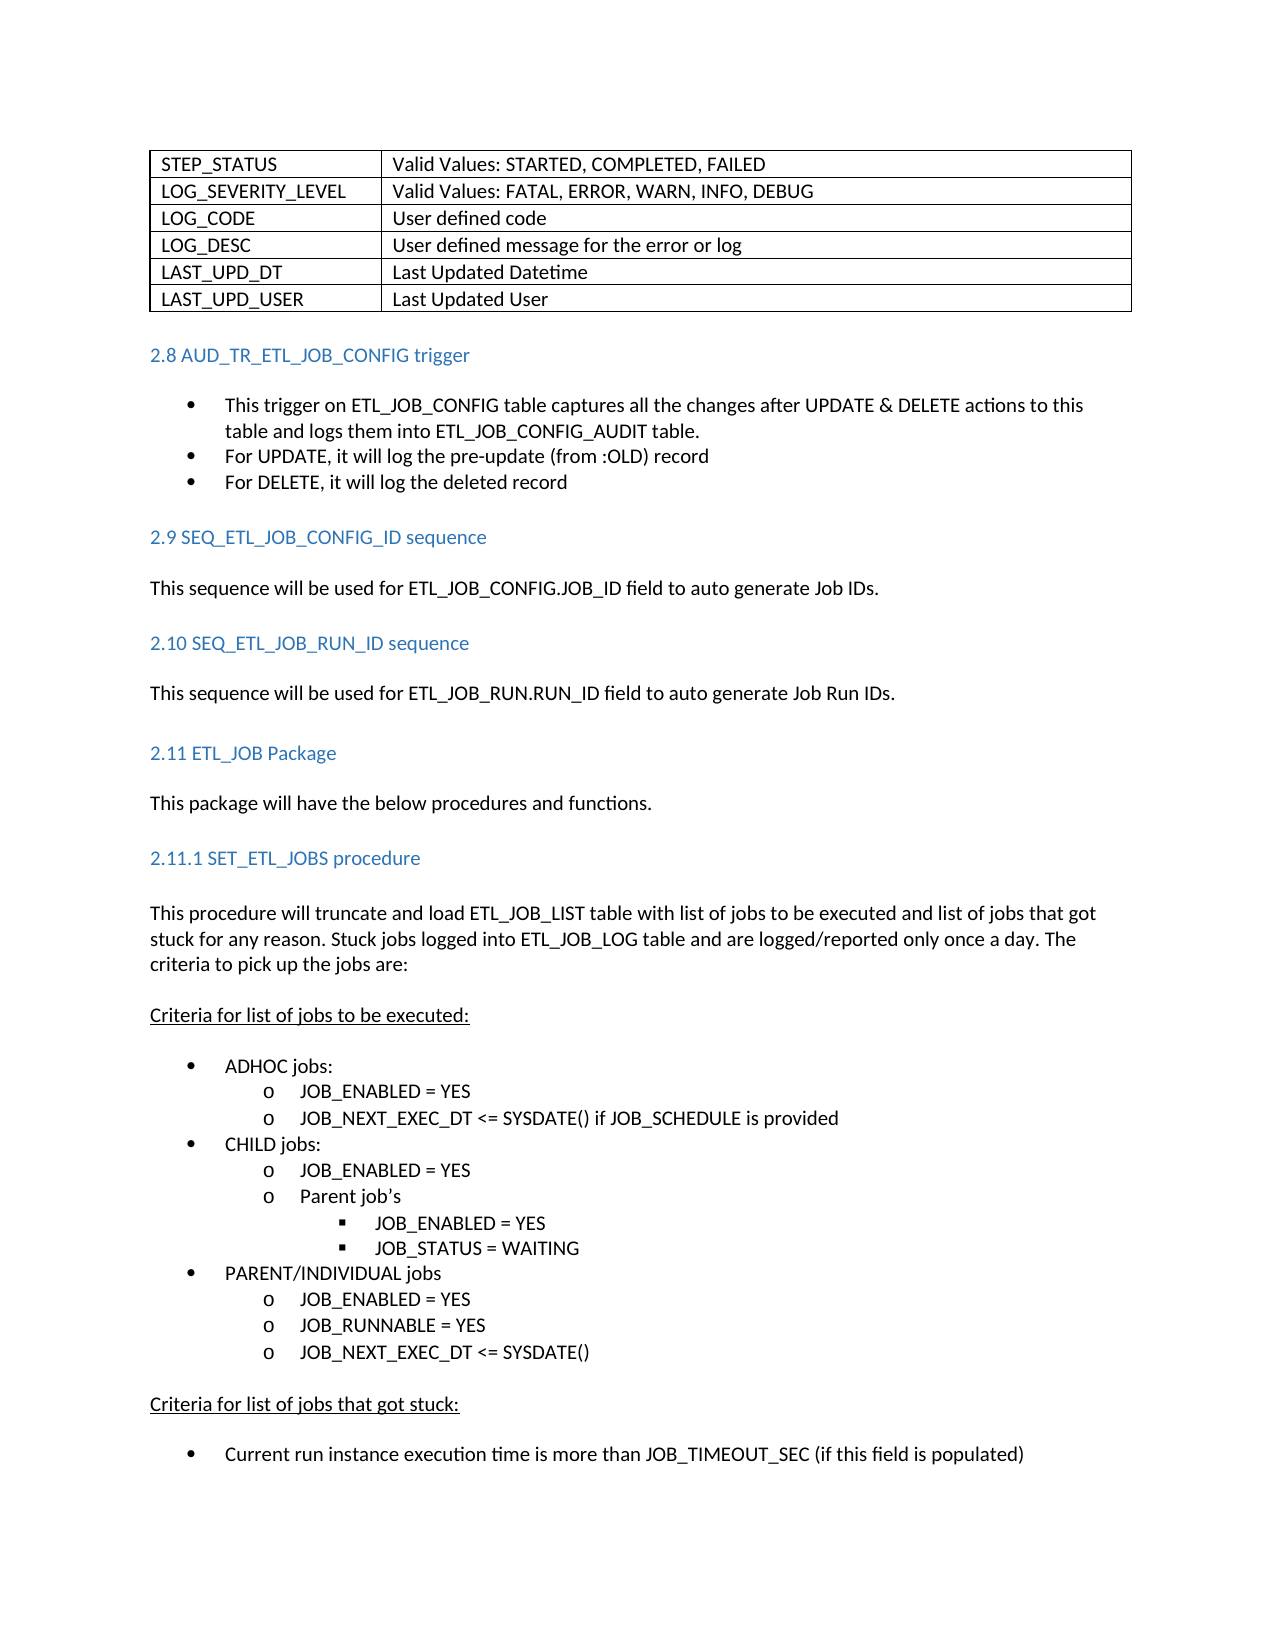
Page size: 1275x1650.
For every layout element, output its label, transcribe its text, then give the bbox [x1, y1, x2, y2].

subtitle 2.10 SEQ_ETL_JOB_RUN_ID sequence [150, 630, 1125, 655]
table_cell Last Updated User [382, 285, 1131, 311]
text Criteria for list of jobs to be executed: [150, 1002, 1125, 1028]
list Parent job’s [262, 1183, 1125, 1210]
list JOB_ENABLED = YES [337, 1210, 1125, 1235]
list PARENT/INDIVIDUAL jobs [187, 1261, 1125, 1286]
list JOB_RUNNABLE = YES [262, 1312, 1125, 1339]
list For UPDATE, it will log the pre-update (from :OLD) record [187, 443, 1125, 469]
list JOB_NEXT_EXEC_DT <= SYSDATE() [262, 1339, 1125, 1365]
table_cell LOG_CODE [151, 205, 381, 231]
table_cell LOG_DESC [151, 232, 381, 257]
table_cell Valid Values: STARTED, COMPLETED, FAILED [382, 151, 1131, 177]
subtitle 2.11.1 SET_ETL_JOBS procedure [150, 846, 1125, 871]
list JOB_NEXT_EXEC_DT <= SYSDATE() if JOB_SCHEDULE is provided [262, 1105, 1125, 1131]
table_cell LAST_UPD_DT [151, 259, 381, 284]
table_cell User defined message for the error or log [382, 232, 1131, 257]
table_cell User defined code [382, 205, 1131, 231]
subtitle 2.9 SEQ_ETL_JOB_CONFIG_ID sequence [150, 524, 1125, 549]
list JOB_STATUS = WAITING [337, 1235, 1125, 1261]
table_cell LOG_SEVERITY_LEVEL [151, 178, 381, 204]
text This procedure will truncate and load ETL_JOB_LIST table with list of jobs to be executed and list of jobs that got stuck for any reason. Stuck jobs logged into ETL_JOB_LOG table and are logged/reported only once a day. The criteria to pick up the jobs are: [150, 901, 1125, 977]
text Criteria for list of jobs that got stuck: [150, 1391, 1125, 1416]
list CHILD jobs: [187, 1131, 1125, 1157]
subtitle 2.8 AUD_TR_ETL_JOB_CONFIG trigger [150, 342, 1125, 367]
list This trigger on ETL_JOB_CONFIG table captures all the changes after UPDATE & DELETE actions to this table and logs them into ETL_JOB_CONFIG_AUDIT table. [187, 393, 1125, 443]
table_cell STEP_STATUS [151, 151, 381, 177]
text This sequence will be used for ETL_JOB_RUN.RUN_ID field to auto generate Job Run IDs. [150, 681, 1125, 706]
text This package will have the below procedures and functions. [150, 791, 1125, 816]
list JOB_ENABLED = YES [262, 1286, 1125, 1312]
list ADHOC jobs: [187, 1053, 1125, 1078]
subtitle 2.11 ETL_JOB Package [150, 740, 1125, 765]
table_cell LAST_UPD_USER [151, 285, 381, 311]
list Current run instance execution time is more than JOB_TIMEOUT_SEC (if this field is populated) [187, 1442, 1125, 1467]
list For DELETE, it will log the deleted record [187, 469, 1125, 494]
table_cell Last Updated Datetime [382, 259, 1131, 284]
text This sequence will be used for ETL_JOB_CONFIG.JOB_ID field to auto generate Job IDs. [150, 575, 1125, 600]
table_cell Valid Values: FATAL, ERROR, WARN, INFO, DEBUG [382, 178, 1131, 204]
list JOB_ENABLED = YES [262, 1078, 1125, 1105]
list JOB_ENABLED = YES [262, 1157, 1125, 1183]
